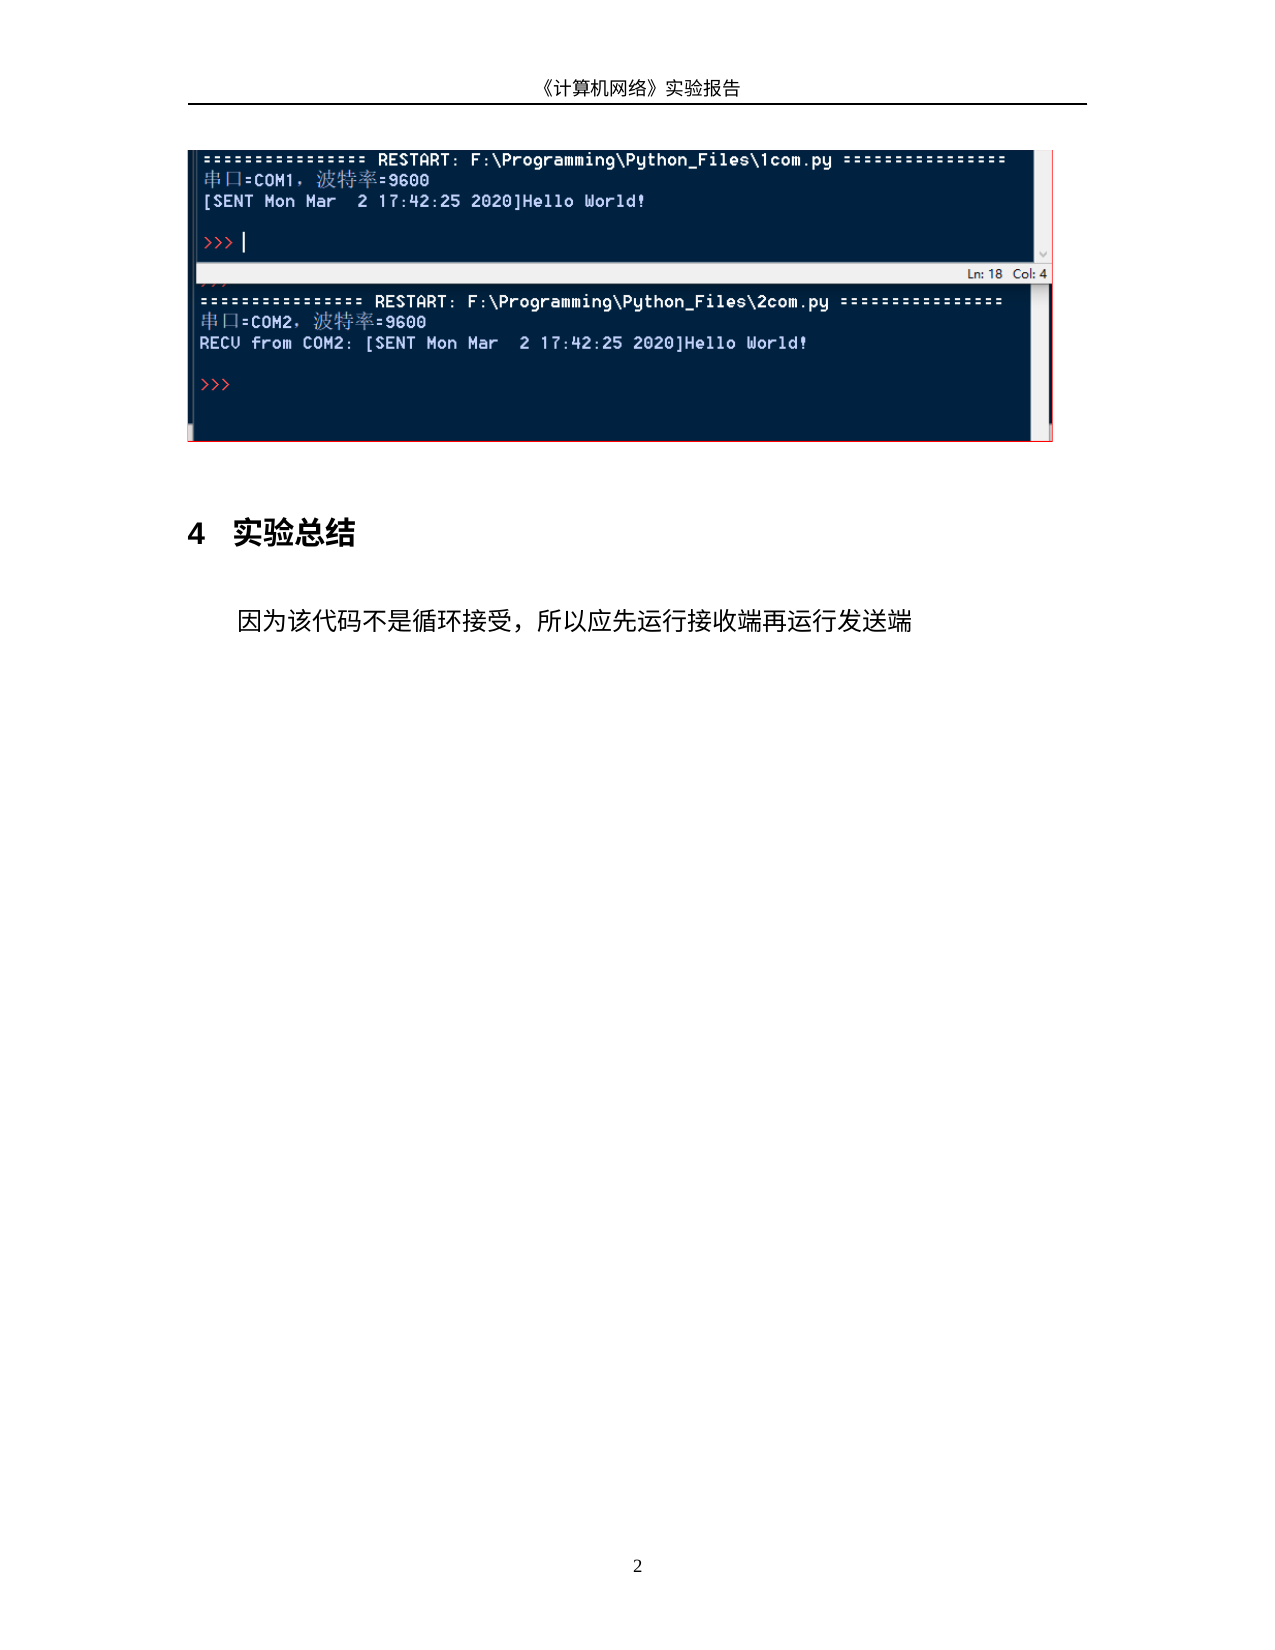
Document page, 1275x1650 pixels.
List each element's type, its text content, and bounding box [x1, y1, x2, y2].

list 因为该代码不是循环接受，所以应先运行接收端再运行发送端 [187, 601, 1087, 637]
subtitle 实验总结 [187, 508, 1087, 553]
picture [187, 150, 1053, 442]
